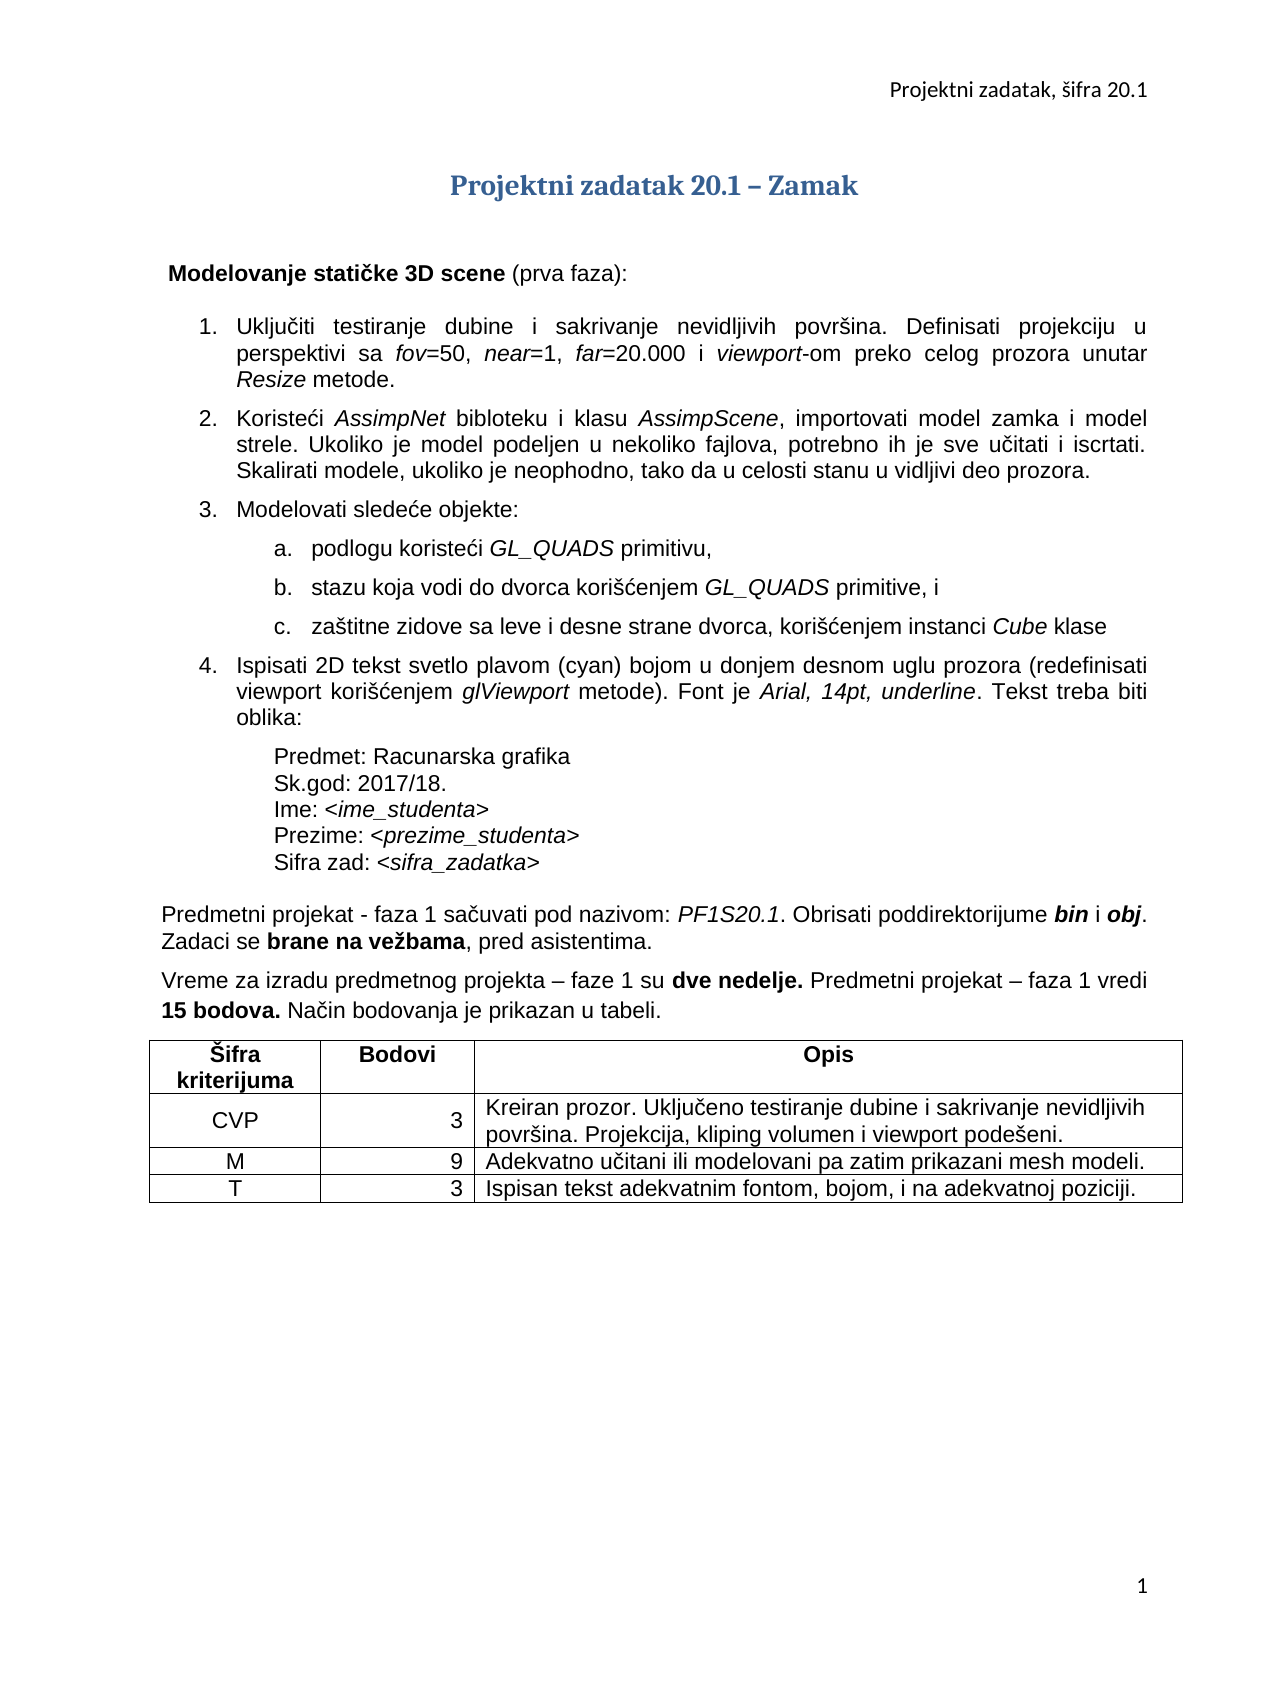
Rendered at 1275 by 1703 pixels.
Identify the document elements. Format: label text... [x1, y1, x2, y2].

table_cell 3 [321, 1094, 474, 1147]
text Predmetni projekat - faza 1 sačuvati pod nazivom: PF1S20.1. Obrisati poddirektorijume bin i obj. Zadaci se brane na vežbama, pred asistentima. [161, 901, 1148, 954]
table_cell T [150, 1175, 320, 1202]
table_header Šifra kriterijuma [150, 1041, 320, 1093]
table_cell M [150, 1148, 320, 1174]
list stazu koja vodi do dvorca korišćenjem GL_QUADS primitive, i [274, 574, 1148, 600]
text Prezime: <prezime_studenta> [198, 822, 1148, 849]
text Modelovanje statičke 3D scene (prva faza): [161, 260, 1148, 287]
text Sifra zad: <sifra_zadatka> [198, 849, 1148, 875]
list Uključiti testiranje dubine i sakrivanje nevidljivih površina. Definisati projekciju u perspektivi sa fov=50, near=1, far=20.000 i viewport-om preko celog prozora unutar Resize metode. [199, 313, 1148, 392]
table_cell 3 [321, 1175, 474, 1202]
list Koristeći AssimpNet bibloteku i klasu AssimpScene, importovati model zamka i model strele. Ukoliko je model podeljen u nekoliko fajlova, potrebno ih je sve učitati i iscrtati. Skalirati modele, ukoliko je neophodno, tako da u celosti stanu u vidljivi deo prozora. [199, 405, 1148, 484]
list podlogu koristeći GL_QUADS primitivu, [274, 535, 1148, 561]
text Predmet: Racunarska grafika [198, 743, 1148, 769]
subtitle Projektni zadatak 20.1 – Zamak [161, 169, 1148, 202]
table_header Opis [475, 1041, 1182, 1093]
list zaštitne zidove sa leve i desne strane dvorca, korišćenjem instanci Cube klase [274, 613, 1148, 639]
table_header Bodovi [321, 1041, 474, 1093]
table_cell 9 [321, 1148, 474, 1174]
table_cell Adekvatno učitani ili modelovani pa zatim prikazani mesh modeli. [475, 1148, 1182, 1174]
text Vreme za izradu predmetnog projekta – faze 1 su dve nedelje. Predmetni projekat – faza 1 vredi 15 bodova. Način bodovanja je prikazan u tabeli. [161, 967, 1148, 1023]
table_cell Kreiran prozor. Uključeno testiranje dubine i sakrivanje nevidljivih površina. Projekcija, kliping volumen i viewport podešeni. [475, 1094, 1182, 1147]
text Ime: <ime_studenta> [198, 796, 1148, 822]
list Modelovati sledeće objekte: [199, 496, 1148, 523]
table_cell Ispisan tekst adekvatnim fontom, bojom, i na adekvatnoj poziciji. [475, 1175, 1182, 1202]
list Ispisati 2D tekst svetlo plavom (cyan) bojom u donjem desnom uglu prozora (redefinisati viewport korišćenjem glViewport metode). Font je Arial, 14pt, underline. Tekst treba biti oblika: [199, 652, 1148, 731]
table_cell CVP [150, 1094, 320, 1147]
text Sk.god: 2017/18. [198, 769, 1148, 796]
